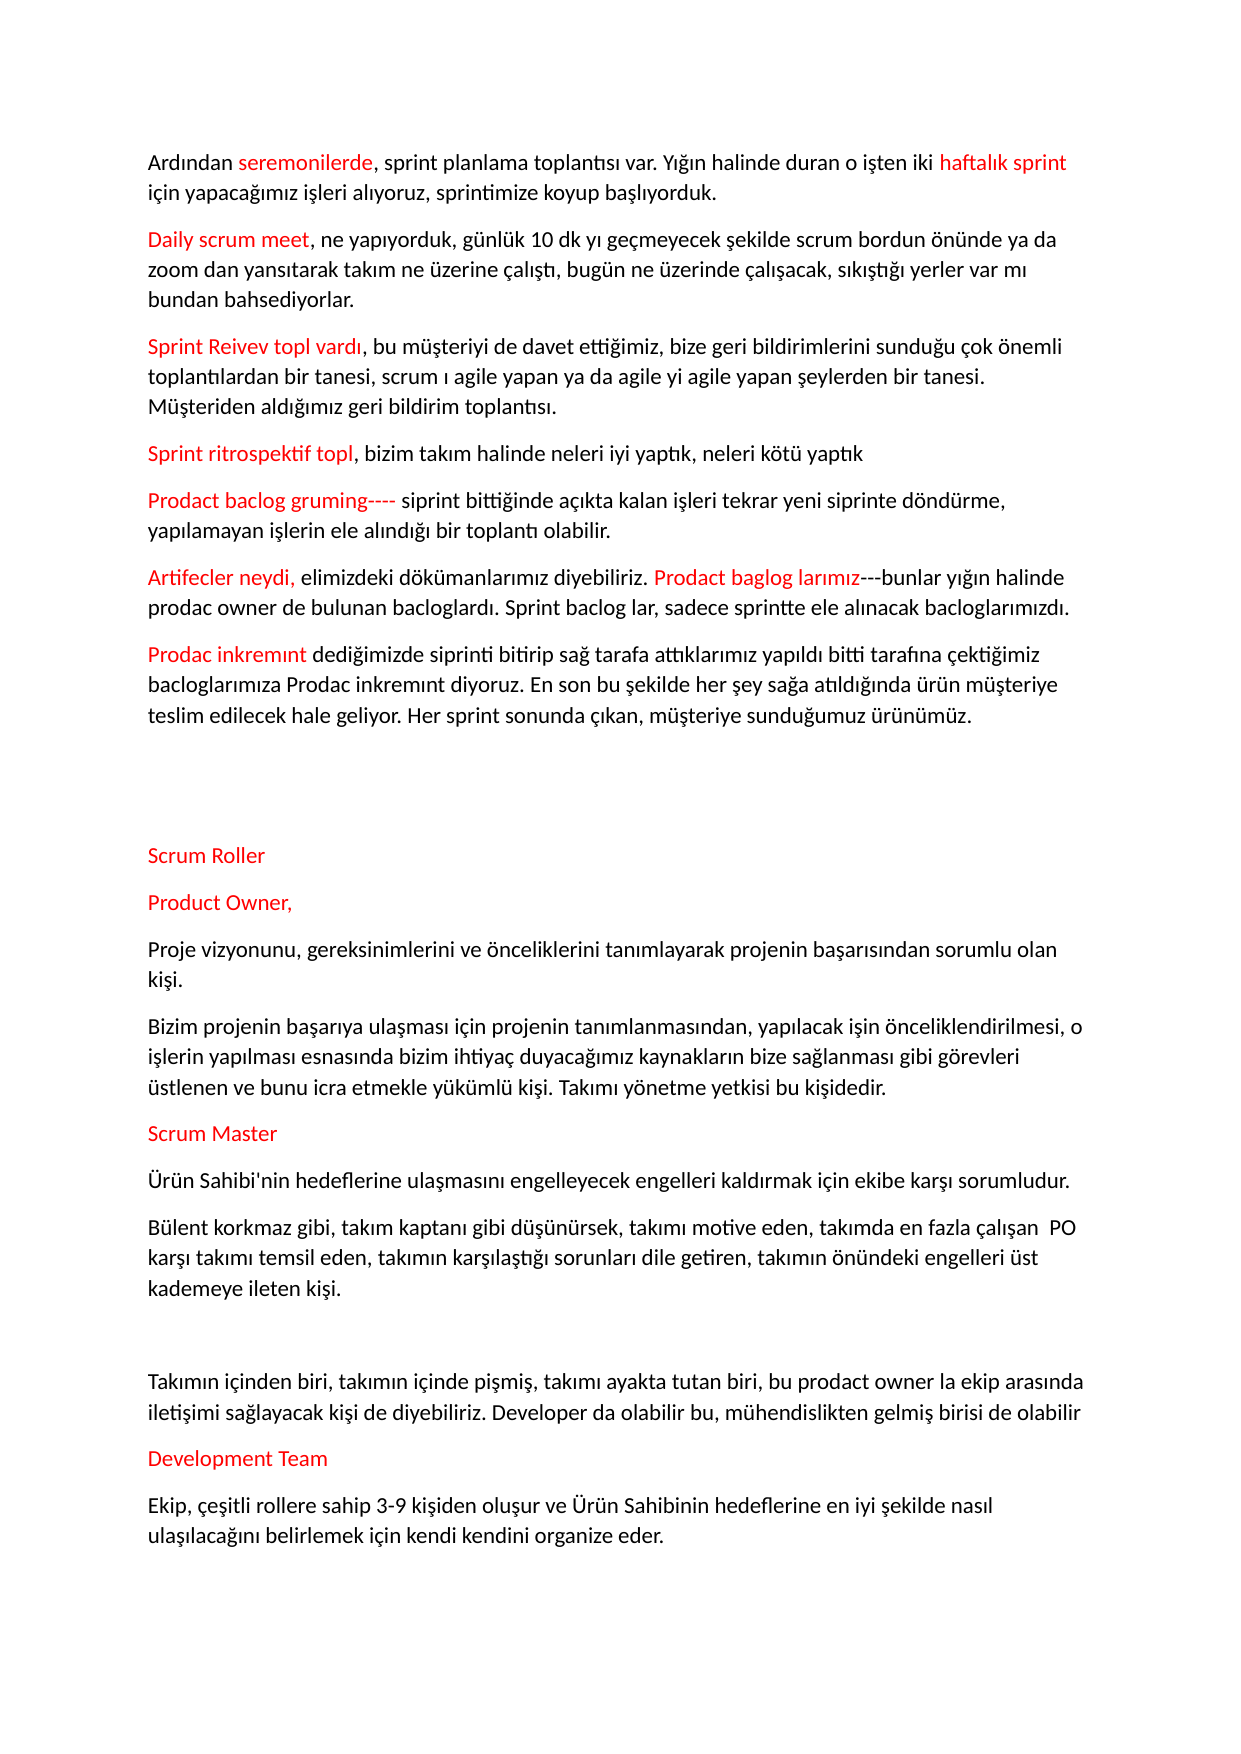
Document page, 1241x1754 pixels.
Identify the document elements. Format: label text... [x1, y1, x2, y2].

text Prodac inkremınt dediğimizde siprinti bitirip sağ tarafa attıklarımız yapıldı bitti tarafına çektiğimiz bacloglarımıza Prodac inkremınt diyoruz. En son bu şekilde her şey sağa atıldığında ürün müşteriye teslim edilecek hale geliyor. Her sprint sonunda çıkan, müşteriye sunduğumuz ürünümüz. [148, 640, 1093, 729]
text Scrum Roller [148, 841, 1093, 869]
text Proje vizyonunu, gereksinimlerini ve önceliklerini tanımlayarak projenin başarısından sorumlu olan kişi. [148, 935, 1093, 993]
text Ürün Sahibi'nin hedeflerine ulaşmasını engelleyecek engelleri kaldırmak için ekibe karşı sorumludur. [148, 1166, 1093, 1194]
text Development Team [148, 1444, 1093, 1472]
text Prodact baclog gruming---- siprint bittiğinde açıkta kalan işleri tekrar yeni siprinte döndürme, yapılamayan işlerin ele alındığı bir toplantı olabilir. [148, 486, 1093, 544]
text Sprint Reivev topl vardı, bu müşteriyi de davet ettiğimiz, bize geri bildirimlerini sunduğu çok önemli toplantılardan bir tanesi, scrum ı agile yapan ya da agile yi agile yapan şeylerden bir tanesi. Müşteriden aldığımız geri bildirim toplantısı. [148, 332, 1093, 420]
text Artifecler neydi, elimizdeki dökümanlarımız diyebiliriz. Prodact baglog larımız---bunlar yığın halinde prodac owner de bulunan bacloglardı. Sprint baclog lar, sadece sprintte ele alınacak bacloglarımızdı. [148, 563, 1093, 621]
text Daily scrum meet, ne yapıyorduk, günlük 10 dk yı geçmeyecek şekilde scrum bordun önünde ya da zoom dan yansıtarak takım ne üzerine çalıştı, bugün ne üzerinde çalışacak, sıkıştığı yerler var mı bundan bahsediyorlar. [148, 225, 1093, 313]
text Ardından seremonilerde, sprint planlama toplantısı var. Yığın halinde duran o işten iki haftalık sprint için yapacağımız işleri alıyoruz, sprintimize koyup başlıyorduk. [148, 148, 1093, 206]
text Scrum Master [148, 1119, 1093, 1147]
text Bülent korkmaz gibi, takım kaptanı gibi düşünürsek, takımı motive eden, takımda en fazla çalışan PO karşı takımı temsil eden, takımın karşılaştığı sorunları dile getiren, takımın önündeki engelleri üst kademeye ileten kişi. [148, 1213, 1093, 1302]
text Product Owner, [148, 888, 1093, 916]
text Bizim projenin başarıya ulaşması için projenin tanımlanmasından, yapılacak işin önceliklendirilmesi, o işlerin yapılması esnasında bizim ihtiyaç duyacağımız kaynakların bize sağlanması gibi görevleri üstlenen ve bunu icra etmekle yükümlü kişi. Takımı yönetme yetkisi bu kişidedir. [148, 1012, 1093, 1101]
text Takımın içinden biri, takımın içinde pişmiş, takımı ayakta tutan biri, bu prodact owner la ekip arasında iletişimi sağlayacak kişi de diyebiliriz. Developer da olabilir bu, mühendislikten gelmiş birisi de olabilir [148, 1367, 1093, 1426]
text Sprint ritrospektif topl, bizim takım halinde neleri iyi yaptık, neleri kötü yaptık [148, 439, 1093, 467]
text Ekip, çeşitli rollere sahip 3-9 kişiden oluşur ve Ürün Sahibinin hedeflerine en iyi şekilde nasıl ulaşılacağını belirlemek için kendi kendini organize eder. [148, 1491, 1093, 1549]
